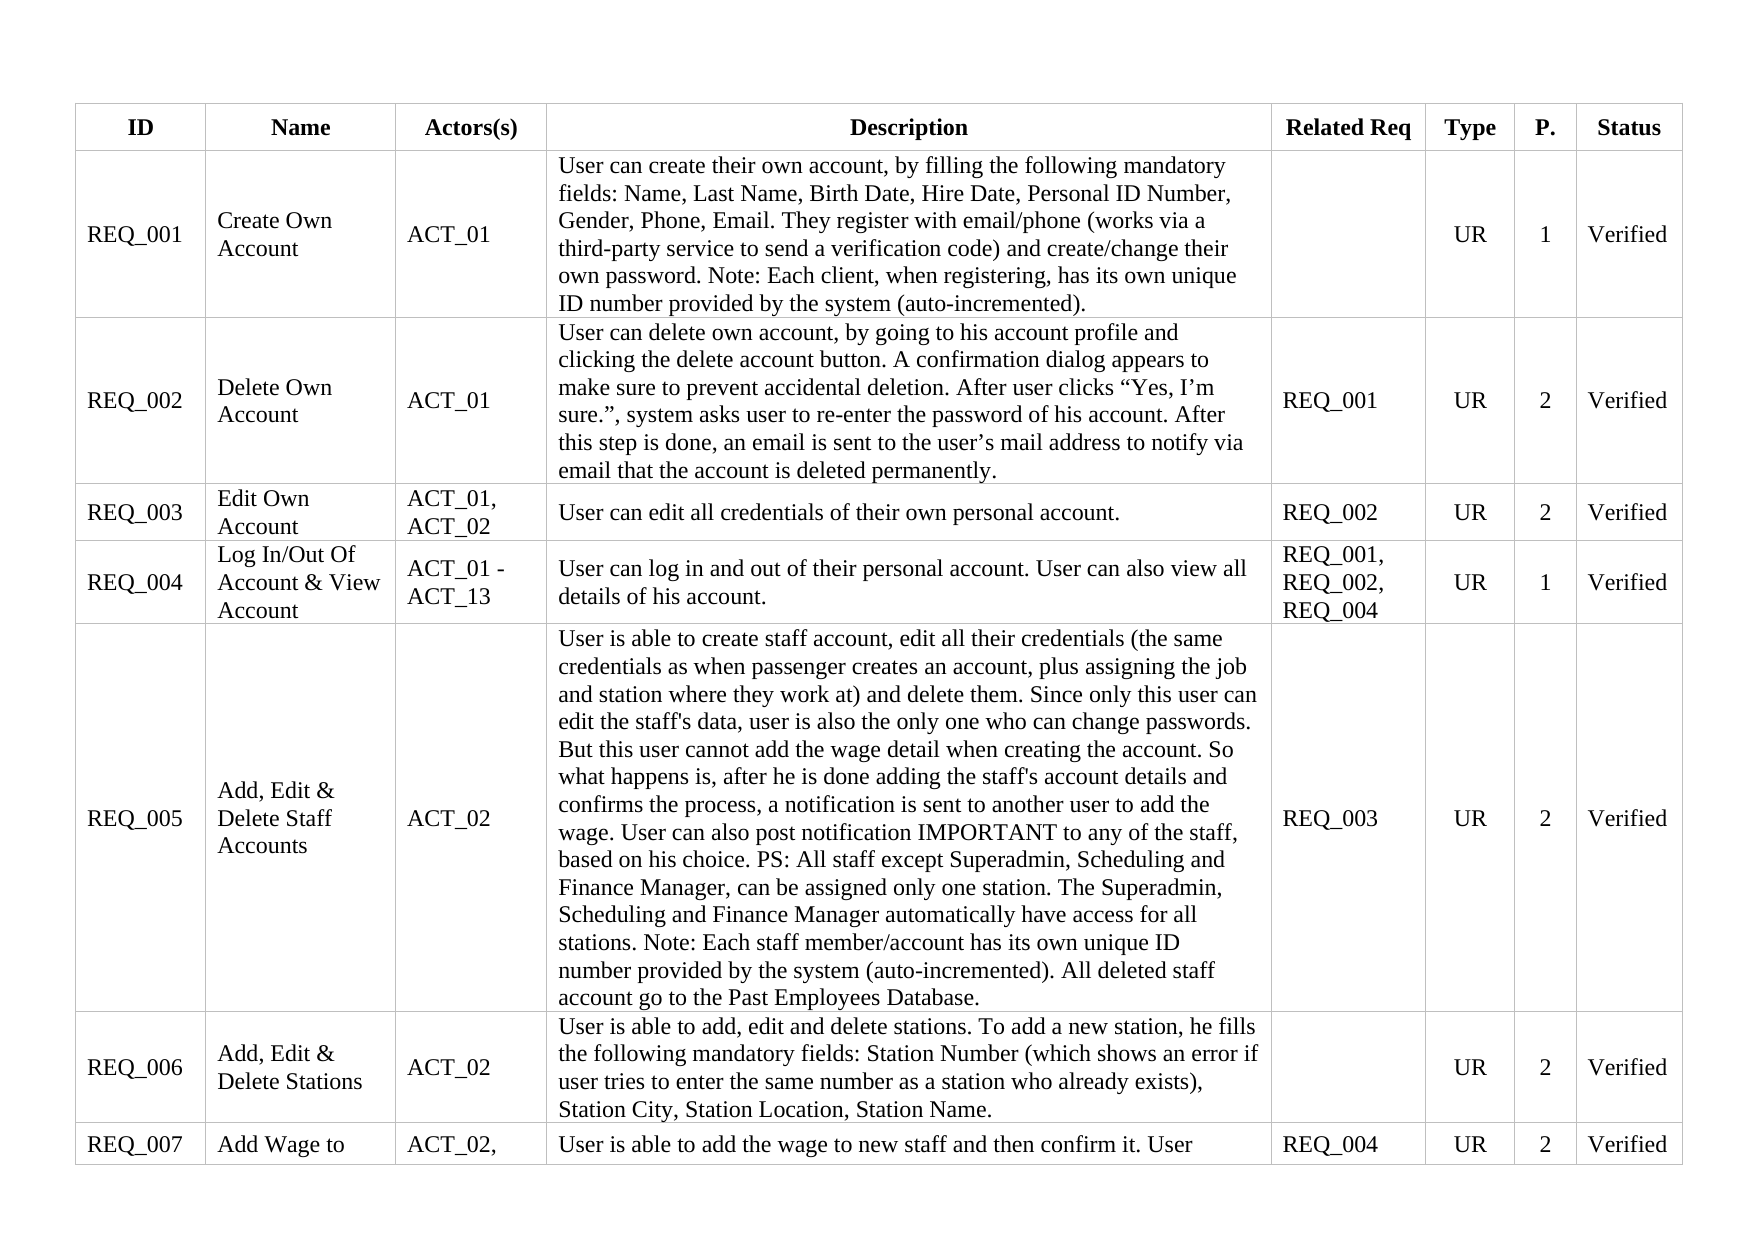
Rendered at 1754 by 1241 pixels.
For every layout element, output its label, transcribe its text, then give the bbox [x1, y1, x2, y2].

table_cell REQ_004 [76, 541, 205, 623]
table_cell ACT_02 [396, 1012, 546, 1122]
table_cell ACT_01 - ACT_13 [396, 541, 546, 623]
table_cell REQ_002 [1272, 484, 1425, 539]
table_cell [547, 1123, 1271, 1164]
table_header Type [1426, 104, 1514, 150]
table_cell User can delete own account, by going to his account profile and clicking the delete account button. A confirmation dialog appears to make sure to prevent accidental deletion. After user clicks “Yes, I’m sure.”, system asks user to re-enter the password of his account. After this step is done, an email is sent to the user’s mail address to notify via email that the account is deleted permanently. [547, 318, 1271, 483]
table_cell UR [1426, 151, 1514, 317]
table_cell 2 [1515, 1123, 1576, 1164]
table_cell Verified [1577, 318, 1682, 483]
table_cell Log In/Out Of Account & View Account [206, 541, 395, 623]
table_cell UR [1426, 1123, 1514, 1164]
table_cell UR [1426, 1012, 1514, 1122]
table_cell Create Own Account [206, 151, 395, 317]
table_cell 2 [1515, 318, 1576, 483]
table_cell Edit Own Account [206, 484, 395, 539]
table_cell REQ_003 [76, 484, 205, 539]
table_cell REQ_007 [76, 1123, 205, 1164]
table_cell User can create their own account, by filling the following mandatory fields: Name, Last Name, Birth Date, Hire Date, Personal ID Number, Gender, Phone, Email. They register with email/phone (works via a third-party service to send a verification code) and create/change their own password. Note: Each client, when registering, has its own unique ID number provided by the system (auto-incremented). [547, 151, 1271, 317]
table_cell 1 [1515, 541, 1576, 623]
table_cell ACT_01 [396, 318, 546, 483]
table_cell UR [1426, 541, 1514, 623]
table_cell REQ_002 [76, 318, 205, 483]
table_header ID [76, 104, 205, 150]
table_cell ACT_01, ACT_02 [396, 484, 546, 539]
table_header Name [206, 104, 395, 150]
table_cell Verified [1577, 624, 1682, 1011]
table_cell UR [1426, 318, 1514, 483]
table_cell 2 [1515, 484, 1576, 539]
table_cell User can log in and out of their personal account. User can also view all details of his account. [547, 541, 1271, 623]
table_cell UR [1426, 624, 1514, 1011]
table_cell REQ_004 [1272, 1123, 1425, 1164]
table_cell REQ_005 [76, 624, 205, 1011]
table_cell 2 [1515, 624, 1576, 1011]
table_header Related Req [1272, 104, 1425, 150]
table_cell Delete Own Account [206, 318, 395, 483]
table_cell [206, 1123, 395, 1164]
table_cell User is able to add, edit and delete stations. To add a new station, he fills the following mandatory fields: Station Number (which shows an error if user tries to enter the same number as a station who already exists), Station City, Station Location, Station Name. [547, 1012, 1271, 1122]
table_header Description [547, 104, 1271, 150]
table_cell ACT_02, ACT_08 [396, 1123, 546, 1164]
table_cell User is able to create staff account, edit all their credentials (the same credentials as when passenger creates an account, plus assigning the job and station where they work at) and delete them. Since only this user can edit the staff's data, user is also the only one who can change passwords. But this user cannot add the wage detail when creating the account. So what happens is, after he is done adding the staff's account details and confirms the process, a notification is sent to another user to add the wage. User can also post notification IMPORTANT to any of the staff, based on his choice. PS: All staff except Superadmin, Scheduling and Finance Manager, can be assigned only one station. The Superadmin, Scheduling and Finance Manager automatically have access for all stations. Note: Each staff member/account has its own unique ID number provided by the system (auto-incremented). All deleted staff account go to the Past Employees Database. [547, 624, 1271, 1011]
table_cell Verified [1577, 484, 1682, 539]
table_cell Add, Edit & Delete Staff Accounts [206, 624, 395, 1011]
table_cell Verified [1577, 541, 1682, 623]
table_cell [1272, 1012, 1425, 1122]
table_cell Verified [1577, 1012, 1682, 1122]
table_header Status [1577, 104, 1682, 150]
table_cell REQ_003 [1272, 624, 1425, 1011]
table_cell ACT_01 [396, 151, 546, 317]
table_cell REQ_001 [1272, 318, 1425, 483]
table_cell 2 [1515, 1012, 1576, 1122]
table_cell REQ_001 [76, 151, 205, 317]
table_cell 1 [1515, 151, 1576, 317]
table_cell [1272, 151, 1425, 317]
table_cell REQ_006 [76, 1012, 205, 1122]
table_cell Verified [1577, 151, 1682, 317]
table_cell Add, Edit & Delete Stations [206, 1012, 395, 1122]
table_cell ACT_02 [396, 624, 546, 1011]
table_header P. [1515, 104, 1576, 150]
table_cell User can edit all credentials of their own personal account. [547, 484, 1271, 539]
table_header Actors(s) [396, 104, 546, 150]
table_cell REQ_001, REQ_002, REQ_004 [1272, 541, 1425, 623]
table_cell Verified [1577, 1123, 1682, 1164]
table_cell UR [1426, 484, 1514, 539]
